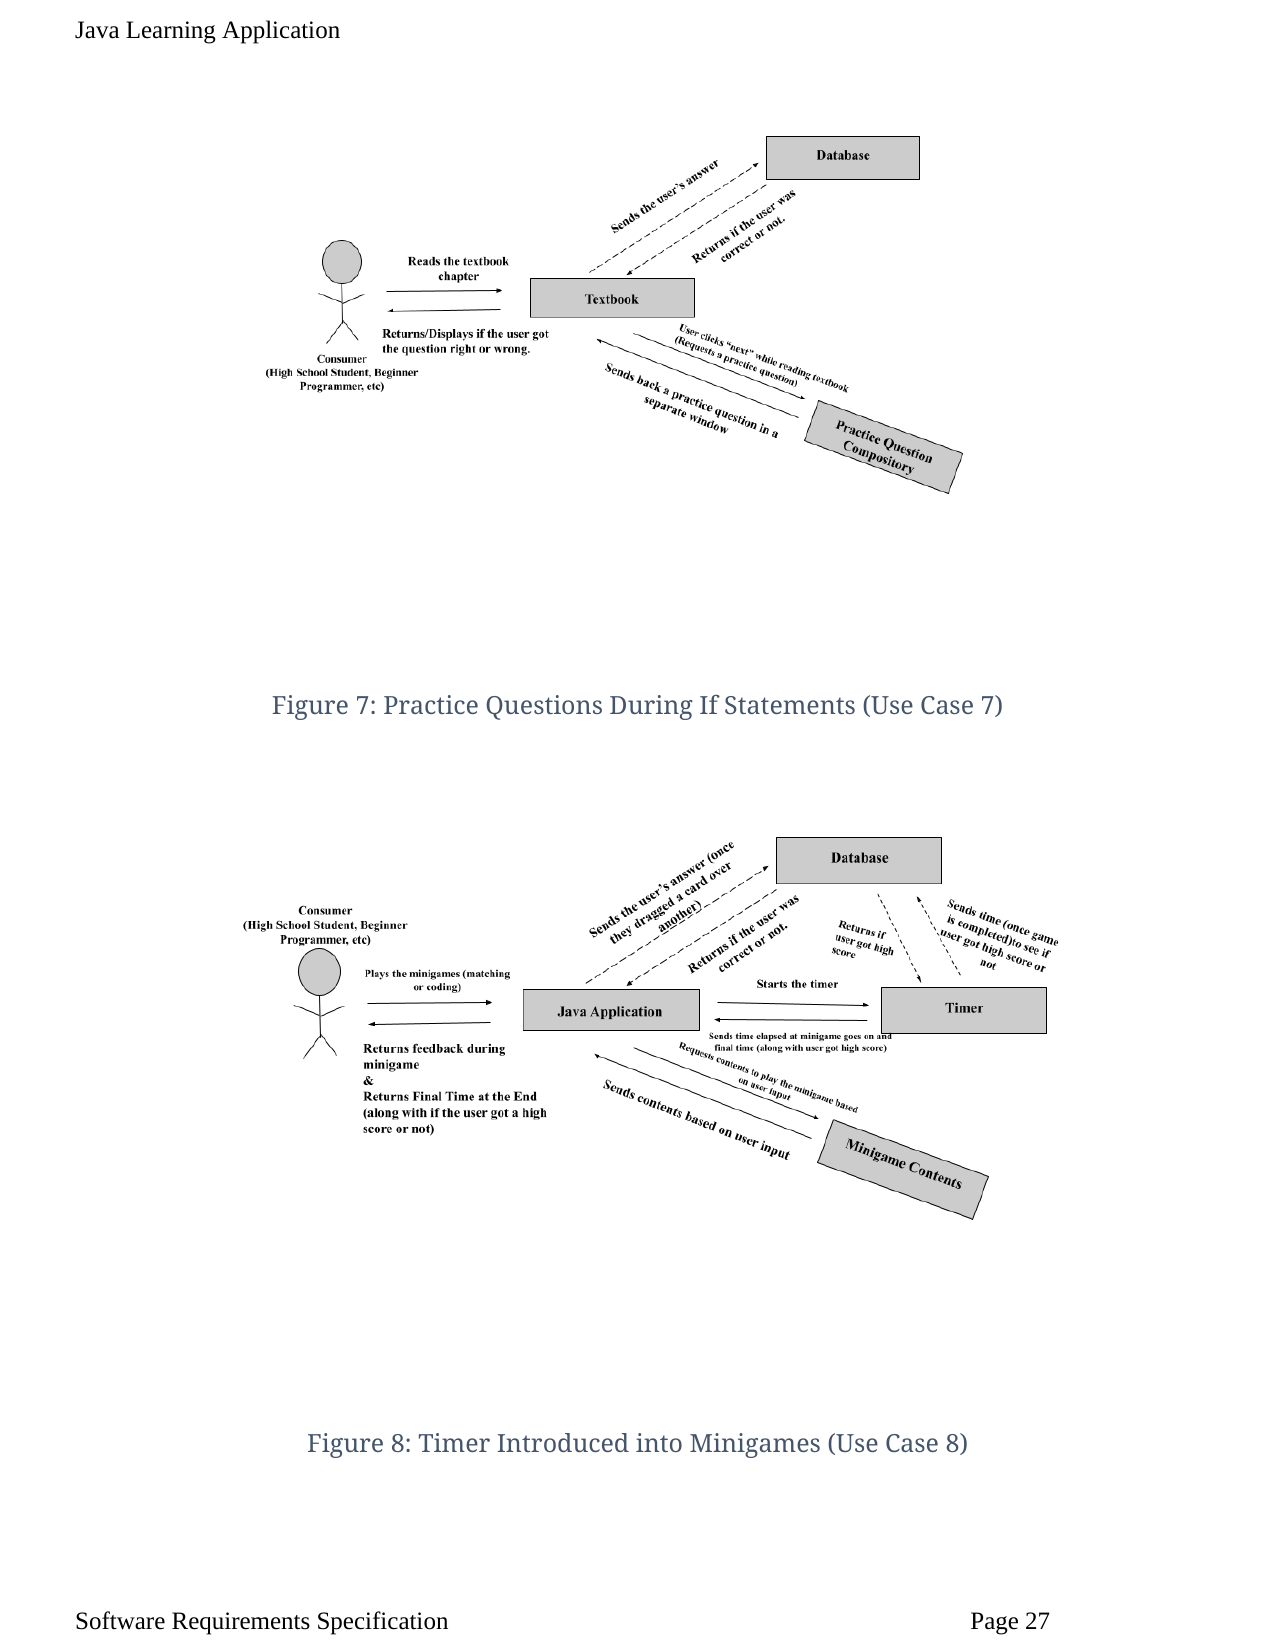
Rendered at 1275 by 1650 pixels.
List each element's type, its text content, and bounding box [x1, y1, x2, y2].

picture [200, 771, 1075, 1427]
picture [231, 75, 1044, 688]
text Figure 8: Timer Introduced into Minigames (Use Case 8) [75, 1426, 1200, 1460]
text Figure 7: Practice Questions During If Statements (Use Case 7) [75, 687, 1200, 722]
